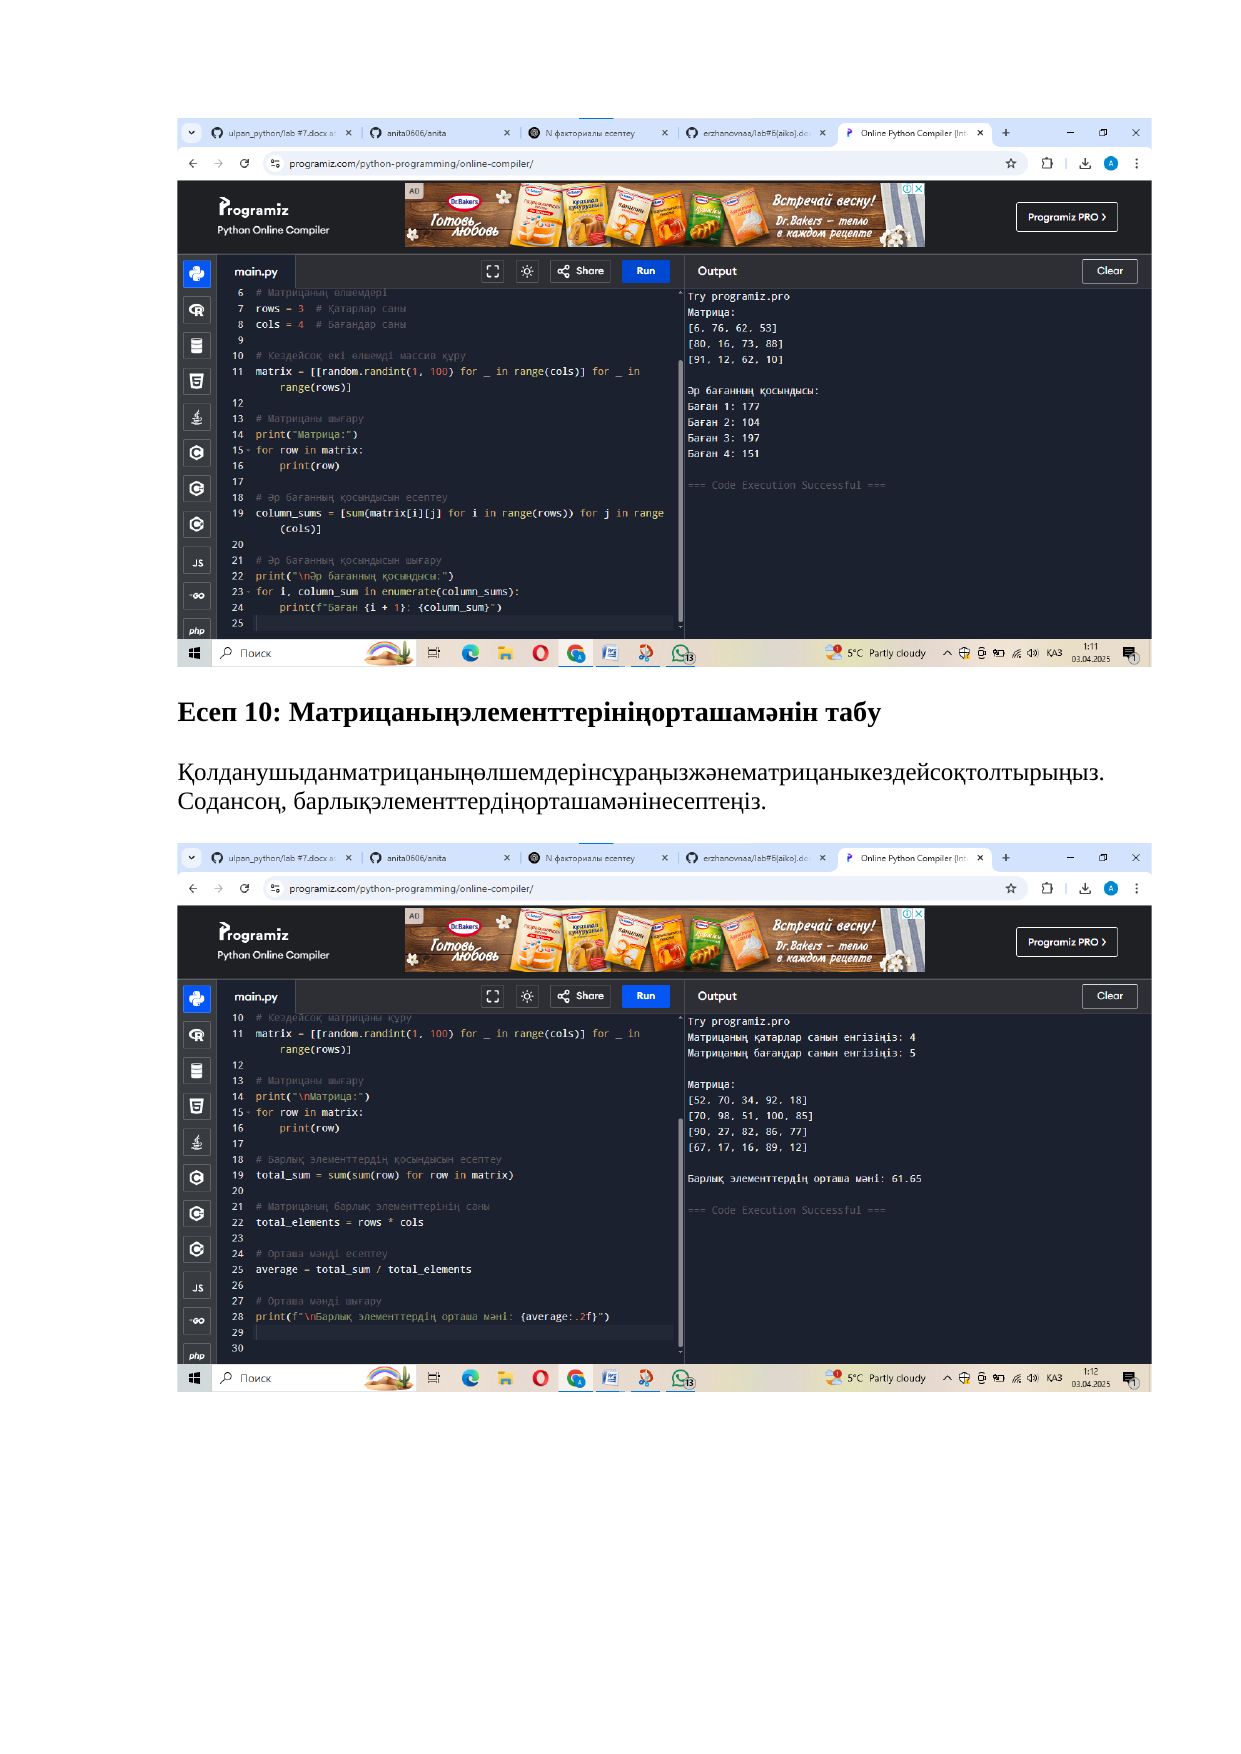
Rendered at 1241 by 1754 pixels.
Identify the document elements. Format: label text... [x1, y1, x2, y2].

picture [177, 843, 1152, 1392]
text Есеп 10: Матрицаныңэлементтерініңорташамәнін табу [177, 695, 1152, 728]
picture [177, 118, 1152, 667]
text Қолданушыданматрицаныңөлшемдерінсұраңызжәнематрицаныкездейсоқтолтырыңыз. Содансоң, барлықэлементтердіңорташамәнінесептеңіз. [177, 757, 1152, 814]
